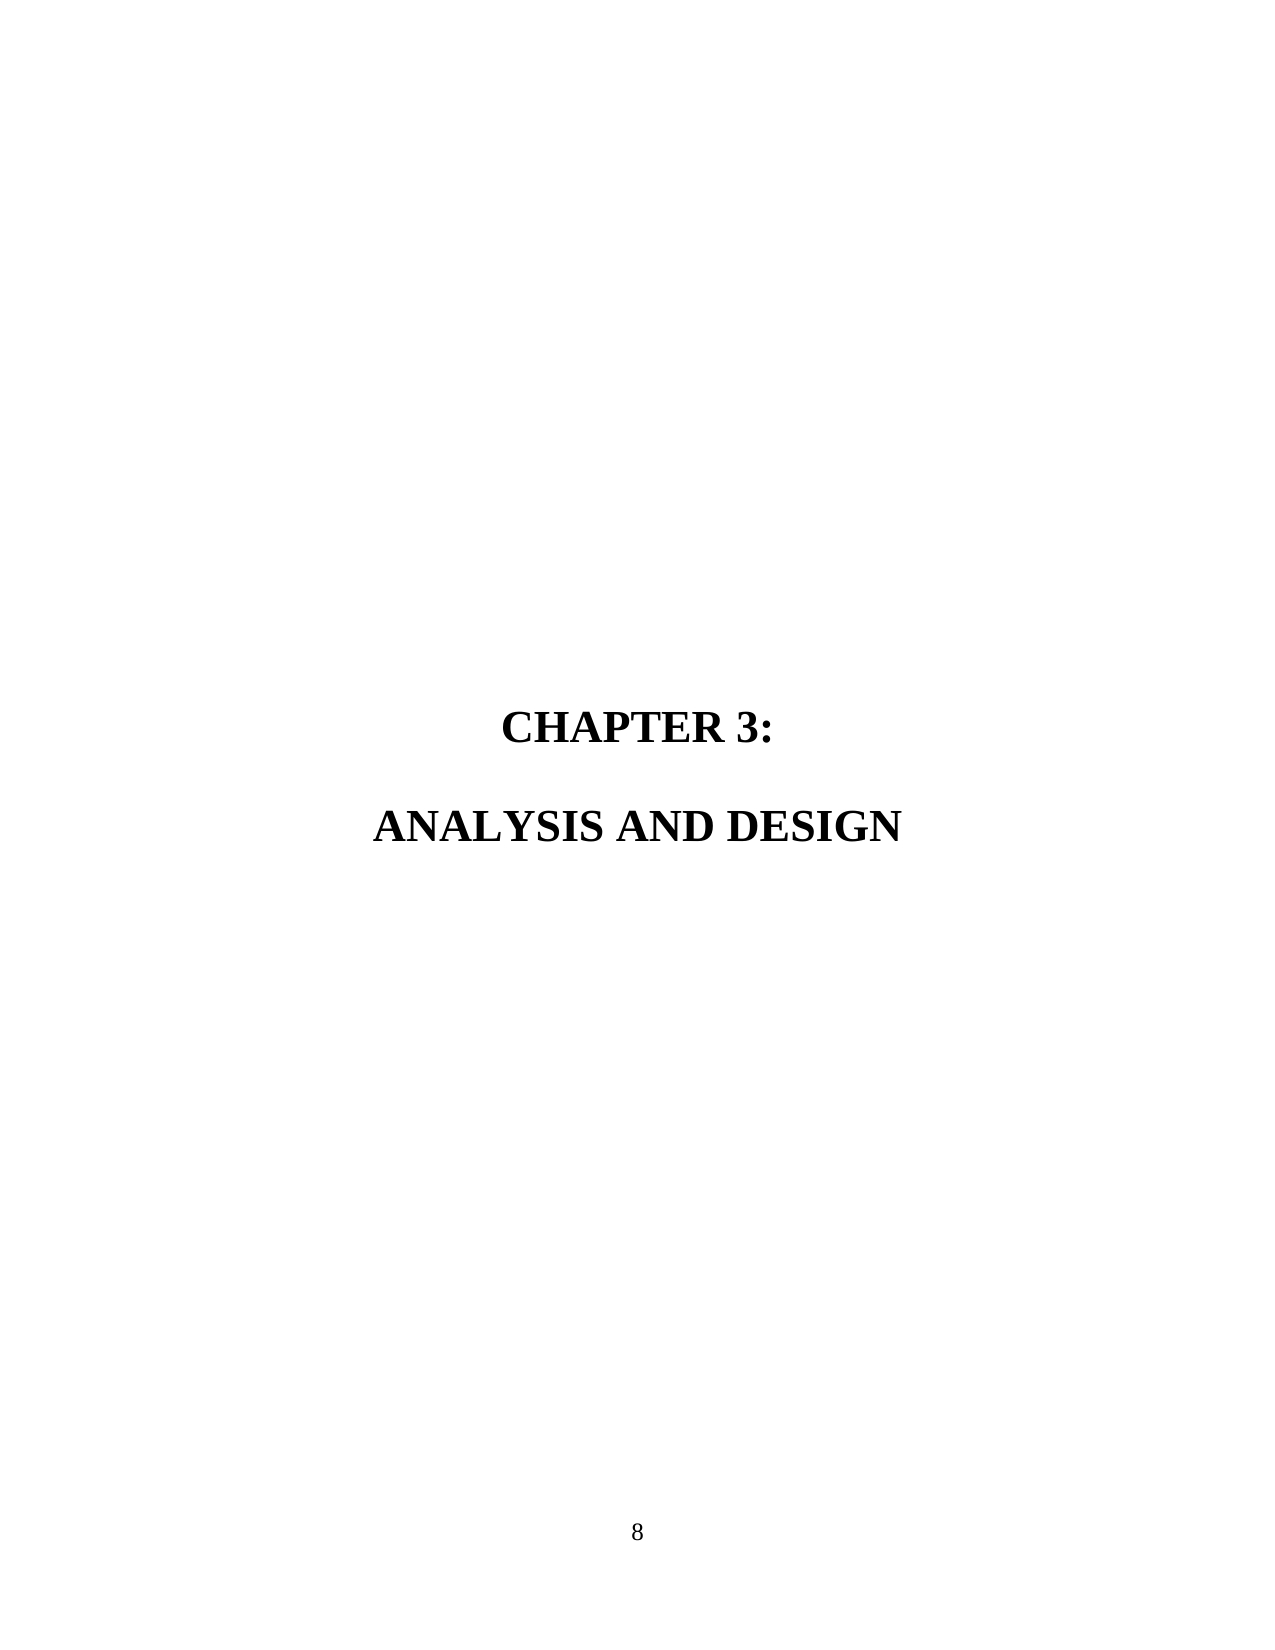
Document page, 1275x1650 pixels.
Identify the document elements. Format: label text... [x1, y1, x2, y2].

text CHAPTER 3: [150, 699, 1125, 752]
text ANALYSIS AND DESIGN [150, 799, 1125, 852]
